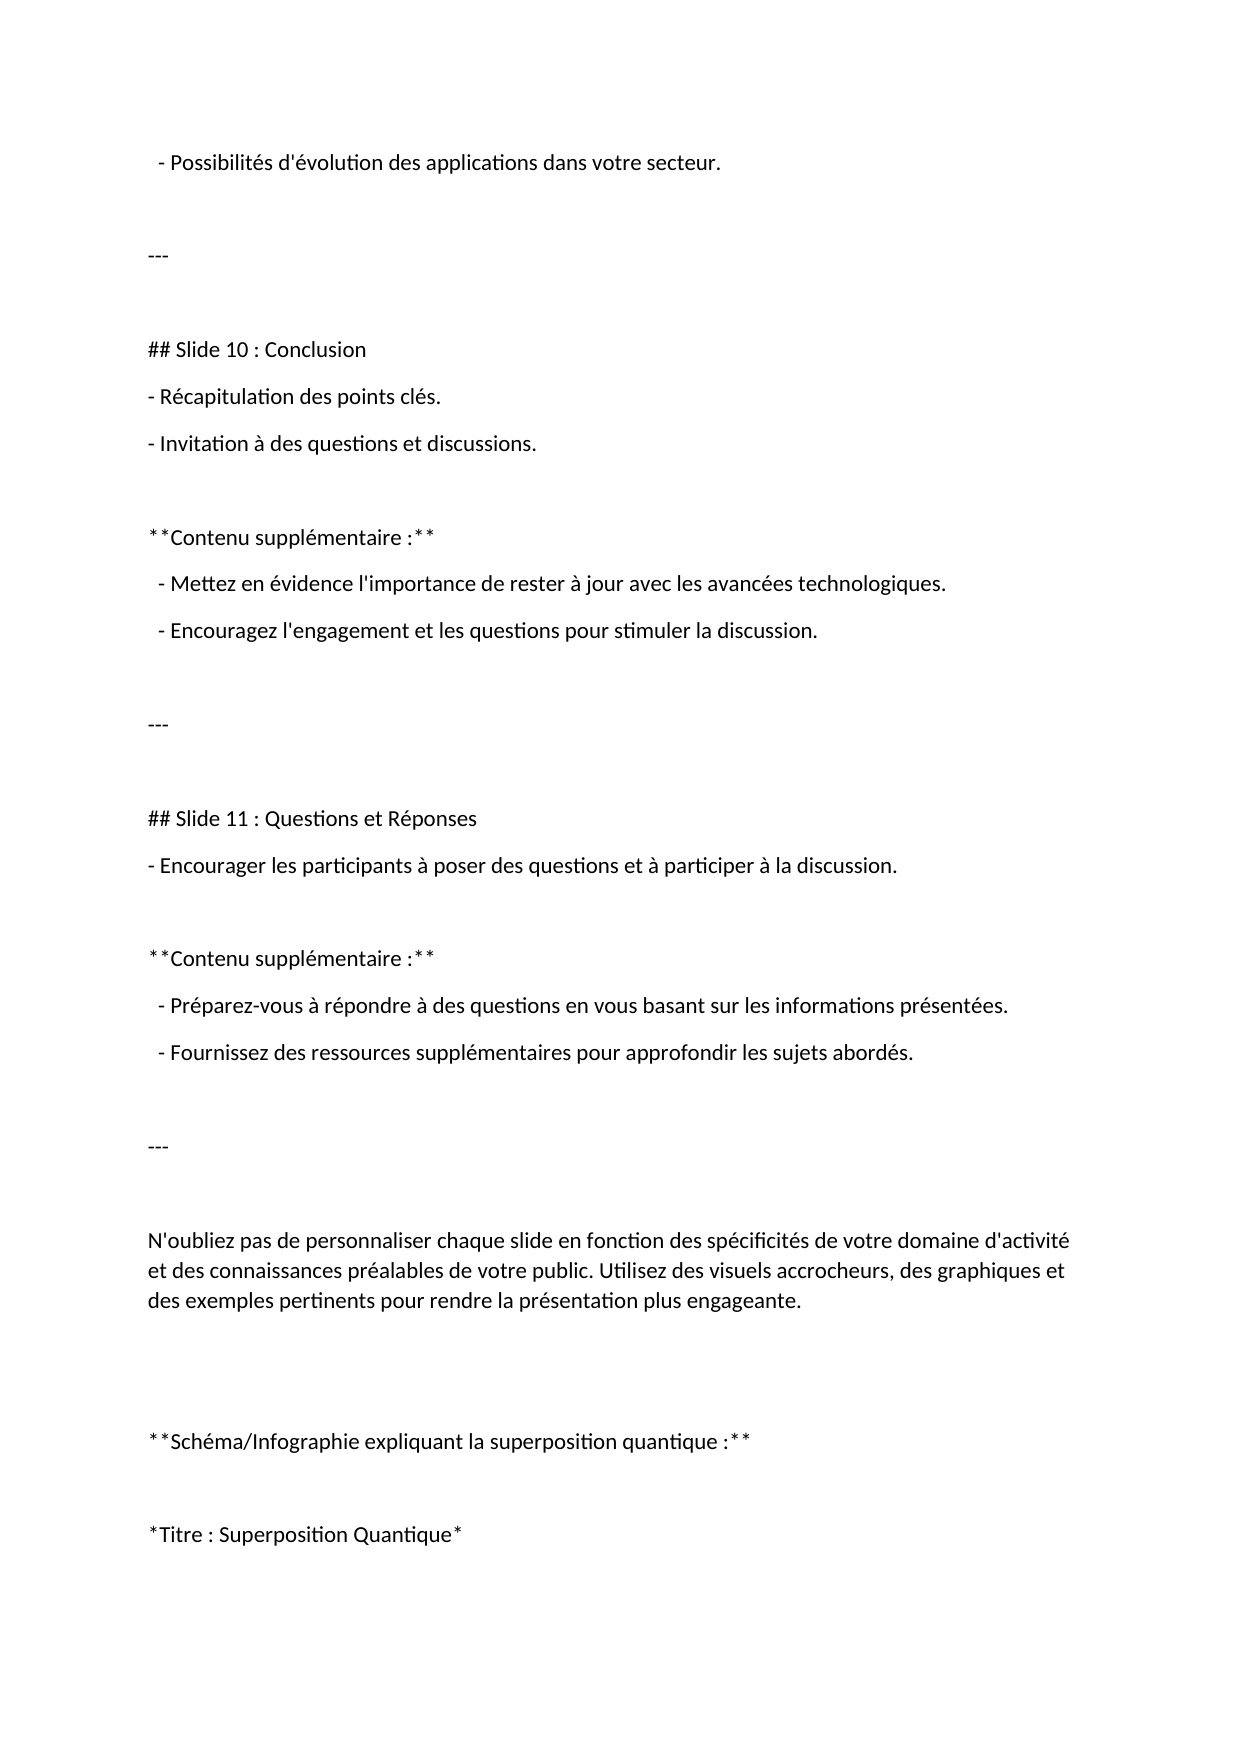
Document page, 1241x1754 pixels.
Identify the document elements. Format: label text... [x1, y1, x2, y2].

text --- [148, 1132, 1093, 1160]
text ## Slide 11 : Questions et Réponses [148, 804, 1093, 832]
text - Invitation à des questions et discussions. [148, 429, 1093, 457]
text - Encourager les participants à poser des questions et à participer à la discussion. [148, 851, 1093, 879]
text ## Slide 10 : Conclusion [148, 335, 1093, 363]
text - Préparez-vous à répondre à des questions en vous basant sur les informations présentées. [148, 991, 1093, 1019]
text **Schéma/Infographie expliquant la superposition quantique :** [148, 1427, 1093, 1455]
text - Mettez en évidence l'importance de rester à jour avec les avancées technologiques. [148, 569, 1093, 597]
text N'oubliez pas de personnaliser chaque slide en fonction des spécificités de votre domaine d'activité et des connaissances préalables de votre public. Utilisez des visuels accrocheurs, des graphiques et des exemples pertinents pour rendre la présentation plus engageante. [148, 1226, 1093, 1314]
text **Contenu supplémentaire :** [148, 523, 1093, 551]
text **Contenu supplémentaire :** [148, 944, 1093, 972]
text - Possibilités d'évolution des applications dans votre secteur. [148, 148, 1093, 176]
text --- [148, 241, 1093, 269]
text --- [148, 710, 1093, 738]
text - Fournissez des ressources supplémentaires pour approfondir les sujets abordés. [148, 1038, 1093, 1066]
text - Récapitulation des points clés. [148, 382, 1093, 410]
text - Encouragez l'engagement et les questions pour stimuler la discussion. [148, 616, 1093, 644]
text *Titre : Superposition Quantique* [148, 1521, 1093, 1548]
